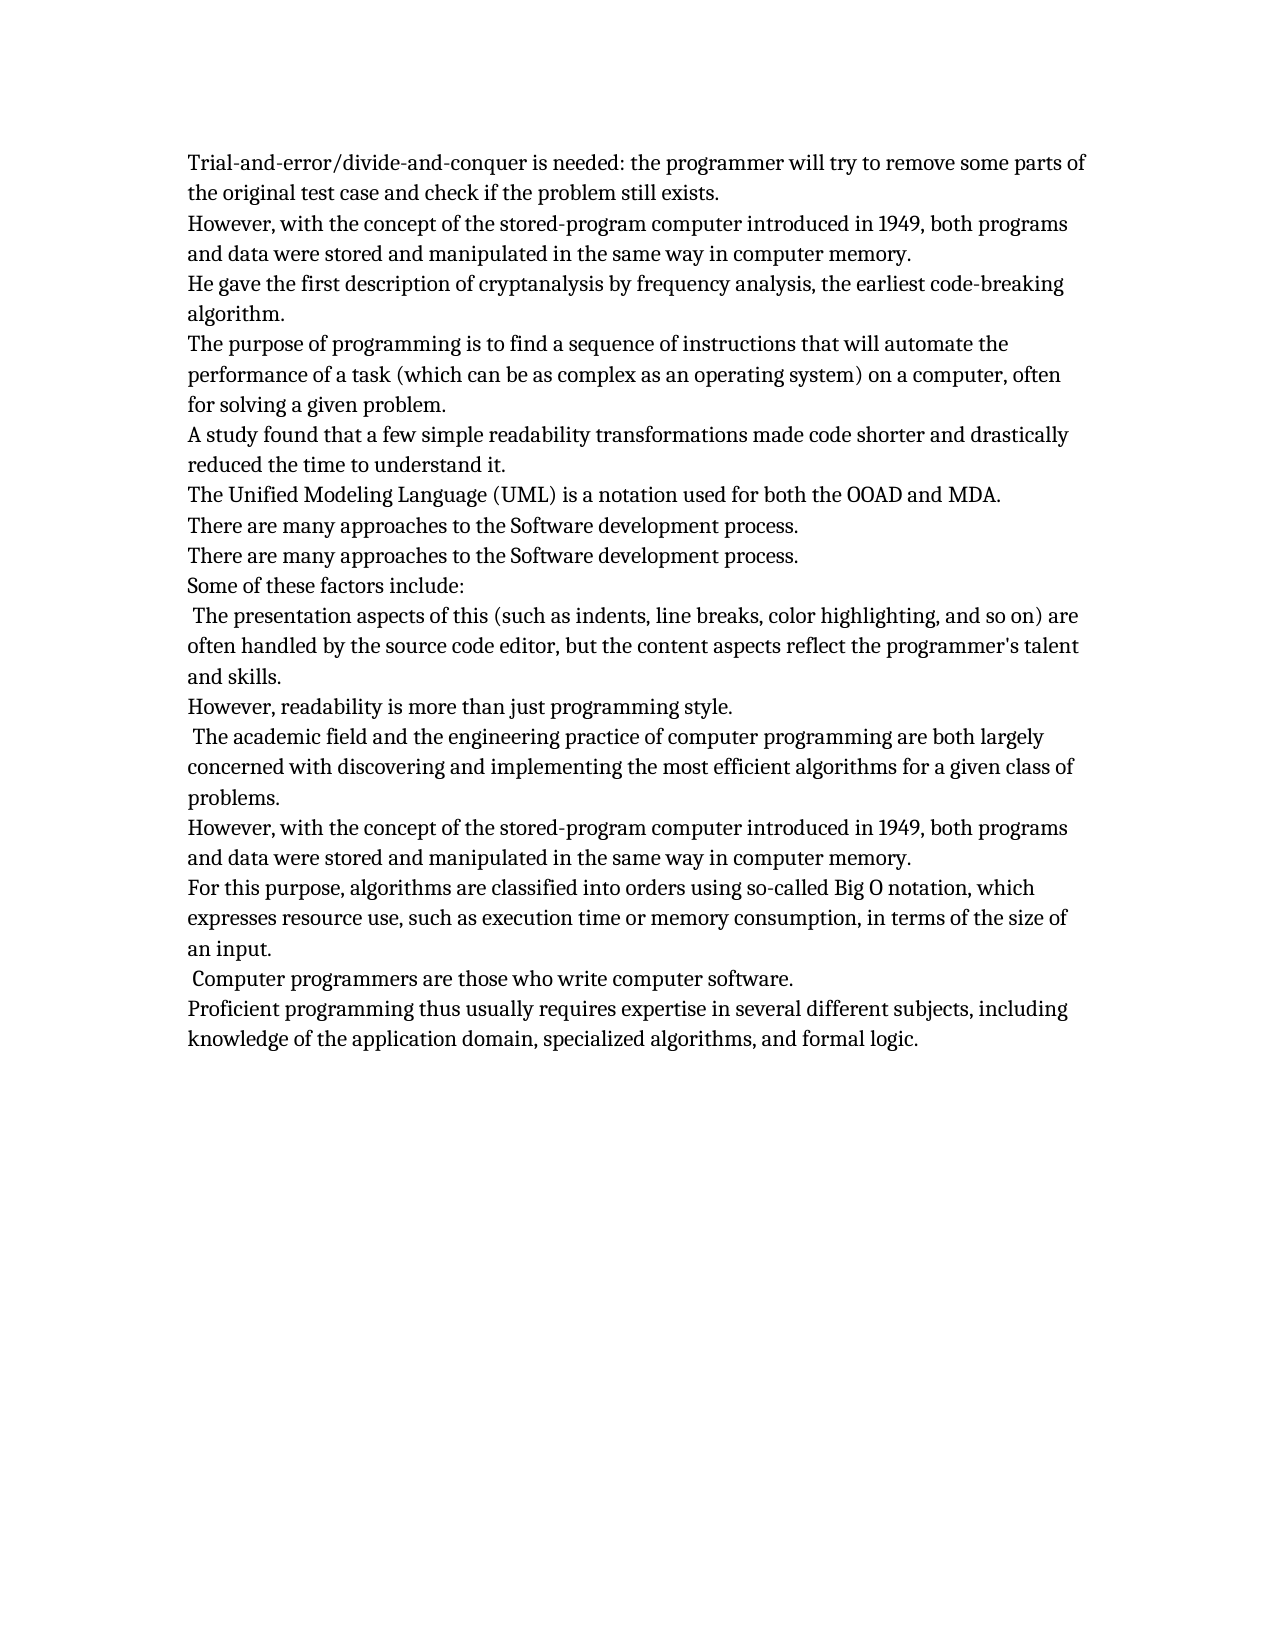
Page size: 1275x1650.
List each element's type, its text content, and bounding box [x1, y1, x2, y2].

text Trial-and-error/divide-and-conquer is needed: the programmer will try to remove some parts of the original test case and check if the problem still exists. However, with the concept of the stored-program computer introduced in 1949, both programs and data were stored and manipulated in the same way in computer memory. He gave the first description of cryptanalysis by frequency analysis, the earliest code-breaking algorithm. The purpose of programming is to find a sequence of instructions that will automate the performance of a task (which can be as complex as an operating system) on a computer, often for solving a given problem. A study found that a few simple readability transformations made code shorter and drastically reduced the time to understand it. The Unified Modeling Language (UML) is a notation used for both the OOAD and MDA. There are many approaches to the Software development process. There are many approaches to the Software development process. Some of these factors include: The presentation aspects of this (such as indents, line breaks, color highlighting, and so on) are often handled by the source code editor, but the content aspects reflect the programmer's talent and skills. However, readability is more than just programming style. The academic field and the engineering practice of computer programming are both largely concerned with discovering and implementing the most efficient algorithms for a given class of problems. However, with the concept of the stored-program computer introduced in 1949, both programs and data were stored and manipulated in the same way in computer memory. For this purpose, algorithms are classified into orders using so-called Big O notation, which expresses resource use, such as execution time or memory consumption, in terms of the size of an input. Computer programmers are those who write computer software. Proficient programming thus usually requires expertise in several different subjects, including knowledge of the application domain, specialized algorithms, and formal logic. [187, 150, 1087, 1052]
